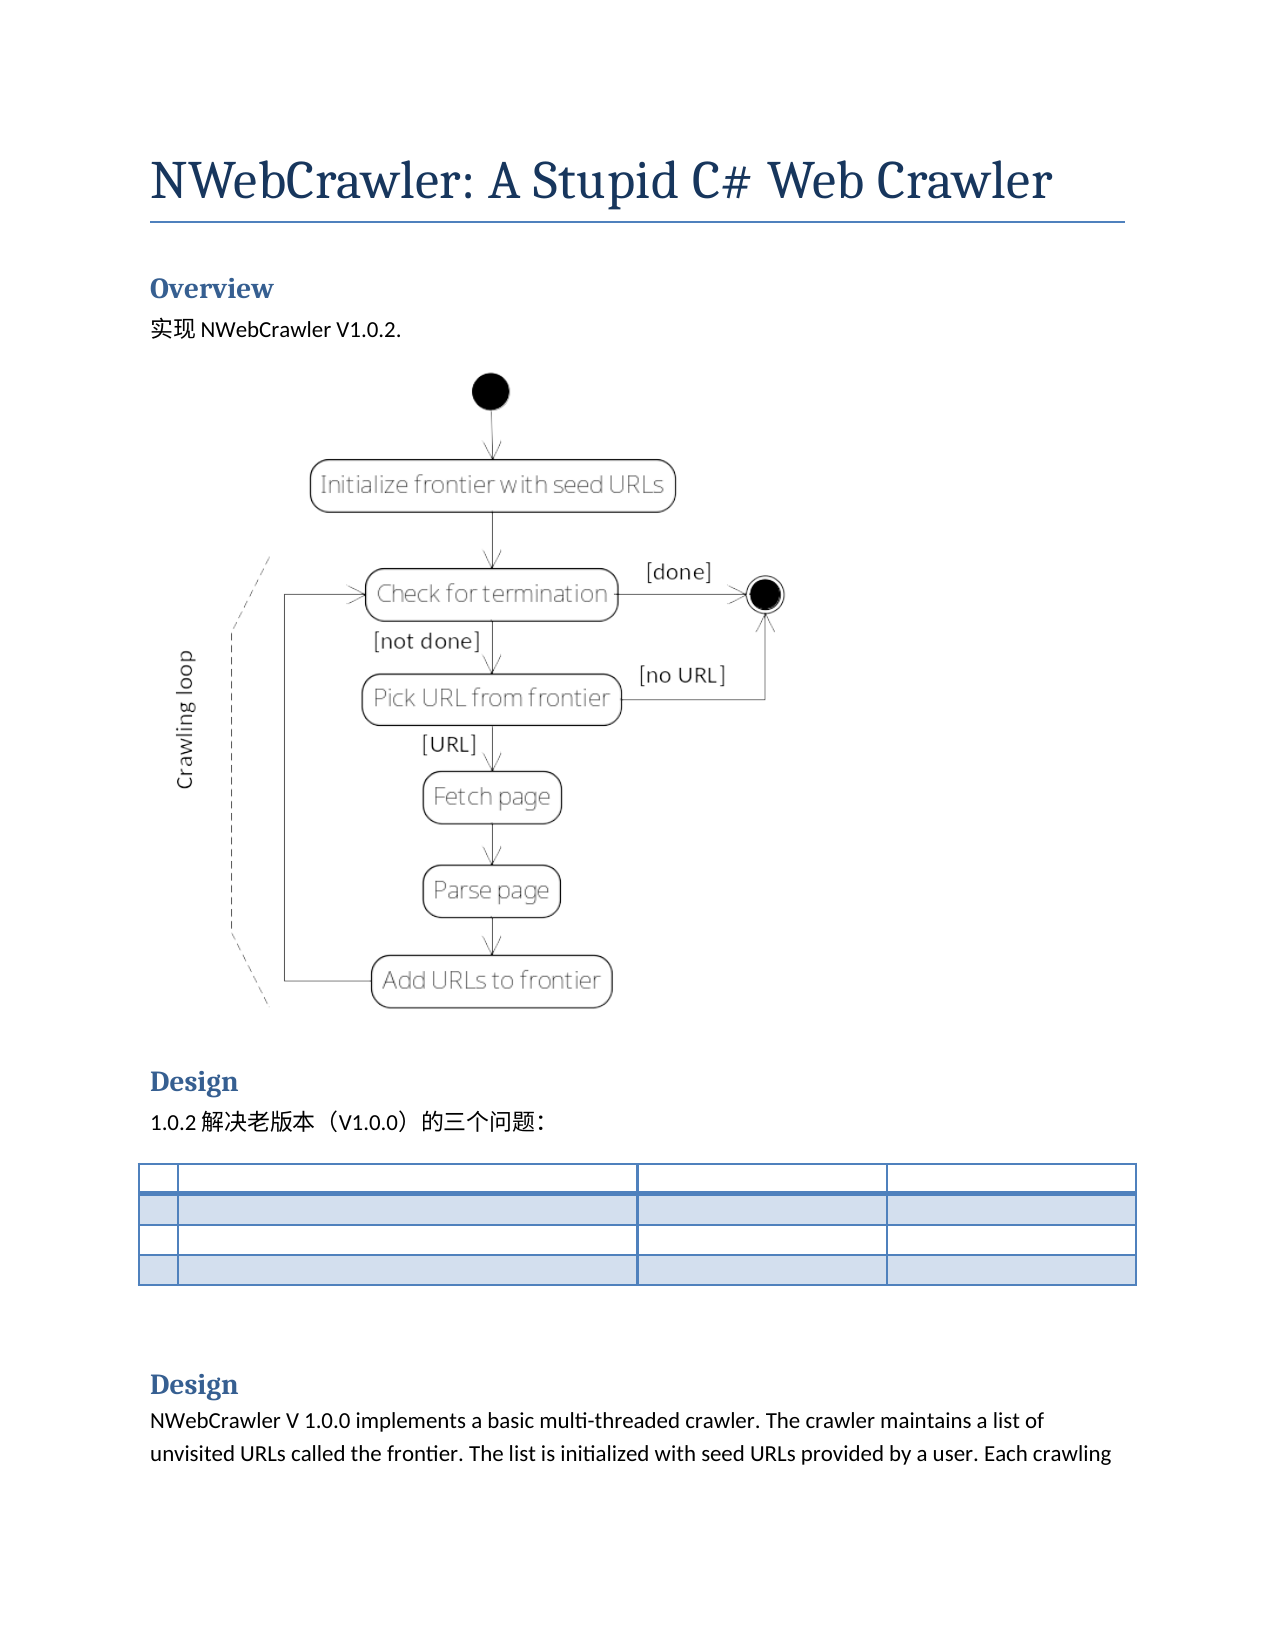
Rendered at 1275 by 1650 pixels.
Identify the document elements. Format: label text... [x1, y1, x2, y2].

subtitle Overview [150, 273, 1125, 306]
table_cell [179, 1226, 636, 1254]
table_cell [888, 1256, 1135, 1284]
subtitle Design [150, 1368, 1125, 1402]
table_header [639, 1165, 886, 1191]
subtitle Design [150, 1065, 1125, 1098]
text 1.0.2解决老版本（V1.0.0）的三个问题： [150, 1103, 1125, 1137]
table_cell [140, 1226, 177, 1254]
table_header [888, 1165, 1135, 1191]
table_header [140, 1165, 177, 1191]
table_cell [639, 1256, 886, 1284]
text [150, 1407, 1125, 1467]
table_cell [179, 1256, 636, 1284]
table_cell [140, 1196, 177, 1224]
table_cell [179, 1196, 636, 1224]
table_cell [888, 1226, 1135, 1254]
table_header [179, 1165, 636, 1191]
table_cell [639, 1226, 886, 1254]
title NWebCrawler: A Stupid C# Web Crawler [150, 150, 1125, 221]
table_cell [639, 1196, 886, 1224]
text 实现NWebCrawler V1.0.2. [150, 311, 1125, 344]
table_cell [140, 1256, 177, 1284]
table_cell [888, 1196, 1135, 1224]
